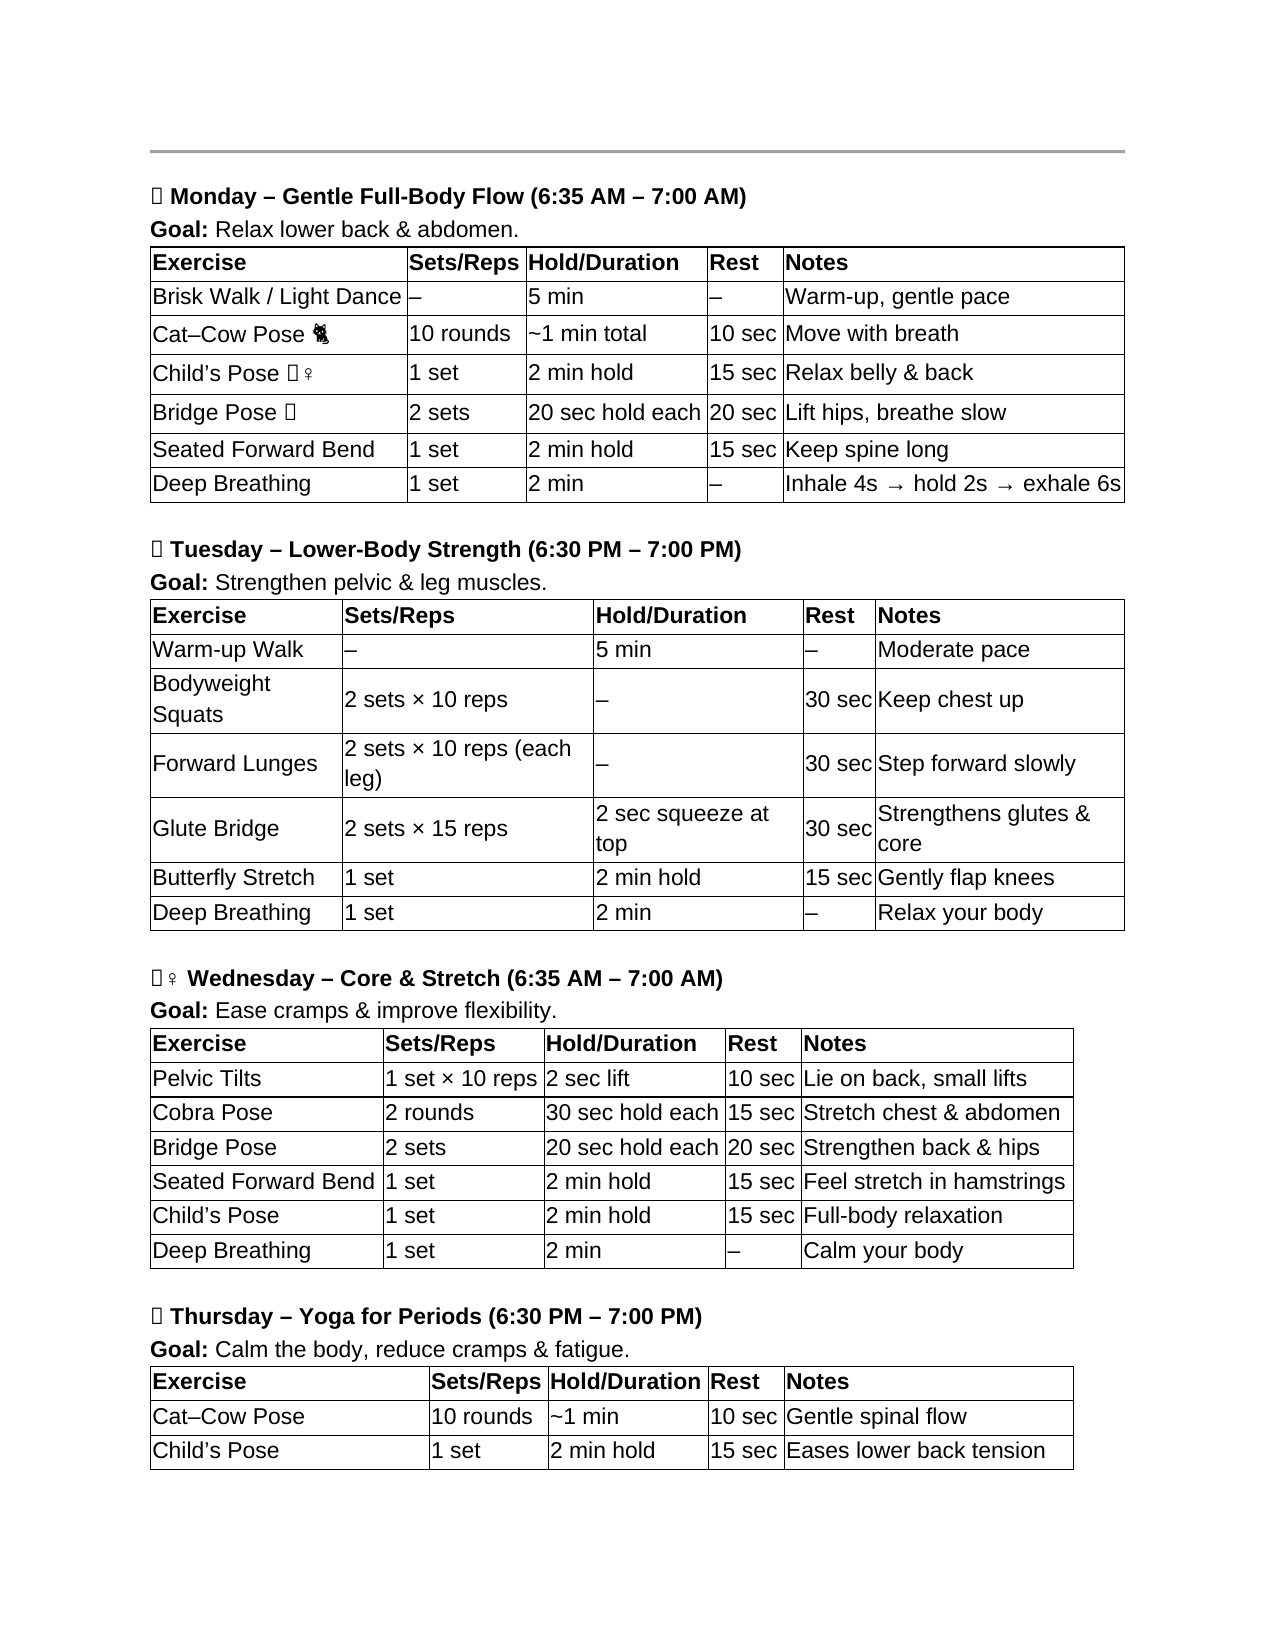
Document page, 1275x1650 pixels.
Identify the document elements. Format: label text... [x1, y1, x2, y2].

table_cell Calm your body [802, 1235, 1073, 1268]
table_cell 20 sec [726, 1132, 801, 1165]
table_cell Stretch chest & abdomen [802, 1098, 1073, 1131]
table_cell 15 sec [804, 863, 875, 896]
table_cell – [408, 282, 526, 315]
table_cell 15 sec [726, 1166, 801, 1199]
table_cell 5 min [594, 635, 803, 668]
table_cell 10 sec [726, 1063, 801, 1096]
table_cell Bridge Pose 🧱 [151, 395, 407, 433]
table_cell Eases lower back tension [785, 1436, 1073, 1469]
table_cell Move with breath [784, 316, 1124, 354]
table_cell Feel stretch in hamstrings [802, 1166, 1073, 1199]
table_cell Warm-up, gentle pace [784, 282, 1124, 315]
table_cell – [708, 468, 783, 502]
table_cell Inhale 4s → hold 2s → exhale 6s [784, 468, 1124, 502]
table_cell 20 sec hold each [545, 1132, 725, 1165]
table_cell 30 sec hold each [545, 1098, 725, 1131]
table_header Exercise [151, 1029, 383, 1062]
table_cell 15 sec [708, 434, 783, 467]
table_cell 2 sec squeeze at top [594, 798, 803, 862]
table_cell 15 sec [726, 1201, 801, 1234]
table_header Hold/Duration [545, 1029, 725, 1062]
table_cell – [804, 897, 875, 930]
table_header Sets/Reps [408, 248, 526, 281]
table_cell Strengthen back & hips [802, 1132, 1073, 1165]
text 🧘‍♀️ Wednesday – Core & Stretch (6:35 AM – 7:00 AM) [150, 962, 1125, 993]
table_header Notes [785, 1367, 1073, 1400]
table_cell 1 set [408, 355, 526, 394]
table_cell Step forward slowly [876, 734, 1124, 797]
table_header Notes [876, 600, 1124, 633]
table_header Exercise [151, 248, 407, 281]
table_cell Strengthens glutes & core [876, 798, 1124, 862]
table_cell Child’s Pose [151, 1436, 429, 1469]
table_cell 2 rounds [384, 1098, 544, 1131]
text 🩷 Monday – Gentle Full-Body Flow (6:35 AM – 7:00 AM) [150, 180, 1125, 211]
table_cell 2 sec lift [545, 1063, 725, 1096]
table_header Hold/Duration [527, 248, 707, 281]
table_cell Moderate pace [876, 635, 1124, 668]
table_cell Deep Breathing [151, 897, 342, 930]
table_header Rest [726, 1029, 801, 1062]
table_cell Keep chest up [876, 669, 1124, 732]
text Goal: Strengthen pelvic & leg muscles. [150, 569, 1125, 595]
table_cell – [594, 734, 803, 797]
table_cell – [708, 282, 783, 315]
table_cell 2 min hold [545, 1201, 725, 1234]
table_cell 10 rounds [408, 316, 526, 354]
table_cell Relax belly & back [784, 355, 1124, 394]
table_cell 30 sec [804, 798, 875, 862]
table_cell Cat–Cow Pose 🐄🐈 [151, 316, 407, 354]
table_cell 2 sets [408, 395, 526, 433]
text 💪 Tuesday – Lower-Body Strength (6:30 PM – 7:00 PM) [150, 533, 1125, 564]
table_cell Child’s Pose 🧘‍♀️ [151, 355, 407, 394]
table_cell Deep Breathing [151, 468, 407, 502]
table_cell Bridge Pose [151, 1132, 383, 1165]
table_cell Pelvic Tilts [151, 1063, 383, 1096]
table_cell 2 sets × 15 reps [343, 798, 593, 862]
table_header Notes [784, 248, 1124, 281]
table_cell 10 sec [708, 316, 783, 354]
table_cell 10 sec [709, 1401, 784, 1434]
table_cell Brisk Walk / Light Dance [151, 282, 407, 315]
table_cell 1 set [384, 1166, 544, 1199]
table_header Rest [708, 248, 783, 281]
table_cell Lift hips, breathe slow [784, 395, 1124, 433]
table_cell Seated Forward Bend [151, 434, 407, 467]
table_header Rest [804, 600, 875, 633]
text 🌙 Thursday – Yoga for Periods (6:30 PM – 7:00 PM) [150, 1299, 1125, 1331]
table_cell 15 sec [726, 1098, 801, 1131]
table_cell 2 min [545, 1235, 725, 1268]
table_cell Child’s Pose [151, 1201, 383, 1234]
table_cell Lie on back, small lifts [802, 1063, 1073, 1096]
table_cell ~1 min [549, 1401, 708, 1434]
table_cell Full-body relaxation [802, 1201, 1073, 1234]
table_cell – [343, 635, 593, 668]
table_cell Keep spine long [784, 434, 1124, 467]
table_header Exercise [151, 1367, 429, 1400]
table_cell Relax your body [876, 897, 1124, 930]
table_cell 2 min hold [527, 434, 707, 467]
table_cell Warm-up Walk [151, 635, 342, 668]
table_cell 1 set [408, 468, 526, 502]
table_header Rest [709, 1367, 784, 1400]
table_cell Gently flap knees [876, 863, 1124, 896]
table_cell Cat–Cow Pose [151, 1401, 429, 1434]
table_cell 15 sec [709, 1436, 784, 1469]
table_header Hold/Duration [549, 1367, 708, 1400]
table_cell 20 sec hold each [527, 395, 707, 433]
table_cell Bodyweight Squats [151, 669, 342, 732]
table_cell – [594, 669, 803, 732]
table_cell Glute Bridge [151, 798, 342, 862]
table_cell 10 rounds [430, 1401, 548, 1434]
table_header Sets/Reps [343, 600, 593, 633]
table_cell 1 set [408, 434, 526, 467]
table_cell – [726, 1235, 801, 1268]
table_cell 2 min [594, 897, 803, 930]
text Goal: Relax lower back & abdomen. [150, 216, 1125, 242]
table_cell 1 set [384, 1235, 544, 1268]
table_cell 2 min hold [527, 355, 707, 394]
table_cell 1 set × 10 reps [384, 1063, 544, 1096]
table_cell 2 sets [384, 1132, 544, 1165]
table_cell Deep Breathing [151, 1235, 383, 1268]
table_cell 2 min [527, 468, 707, 502]
table_cell ~1 min total [527, 316, 707, 354]
table_cell 2 min hold [545, 1166, 725, 1199]
table_cell 1 set [343, 897, 593, 930]
table_cell 20 sec [708, 395, 783, 433]
table_cell 1 set [430, 1436, 548, 1469]
table_cell 30 sec [804, 734, 875, 797]
table_cell 5 min [527, 282, 707, 315]
table_cell Butterfly Stretch [151, 863, 342, 896]
table_header Notes [802, 1029, 1073, 1062]
table_header Hold/Duration [594, 600, 803, 633]
text Goal: Calm the body, reduce cramps & fatigue. [150, 1336, 1125, 1362]
table_cell 30 sec [804, 669, 875, 732]
table_cell Seated Forward Bend [151, 1166, 383, 1199]
table_cell Cobra Pose [151, 1098, 383, 1131]
table_cell Gentle spinal flow [785, 1401, 1073, 1434]
table_cell 2 min hold [594, 863, 803, 896]
table_cell Forward Lunges [151, 734, 342, 797]
table_header Sets/Reps [384, 1029, 544, 1062]
table_cell 2 sets × 10 reps [343, 669, 593, 732]
table_cell 1 set [384, 1201, 544, 1234]
text Goal: Ease cramps & improve flexibility. [150, 997, 1125, 1024]
table_cell 15 sec [708, 355, 783, 394]
table_header Sets/Reps [430, 1367, 548, 1400]
table_cell 2 min hold [549, 1436, 708, 1469]
table_cell 2 sets × 10 reps (each leg) [343, 734, 593, 797]
table_header Exercise [151, 600, 342, 633]
table_cell 1 set [343, 863, 593, 896]
table_cell – [804, 635, 875, 668]
